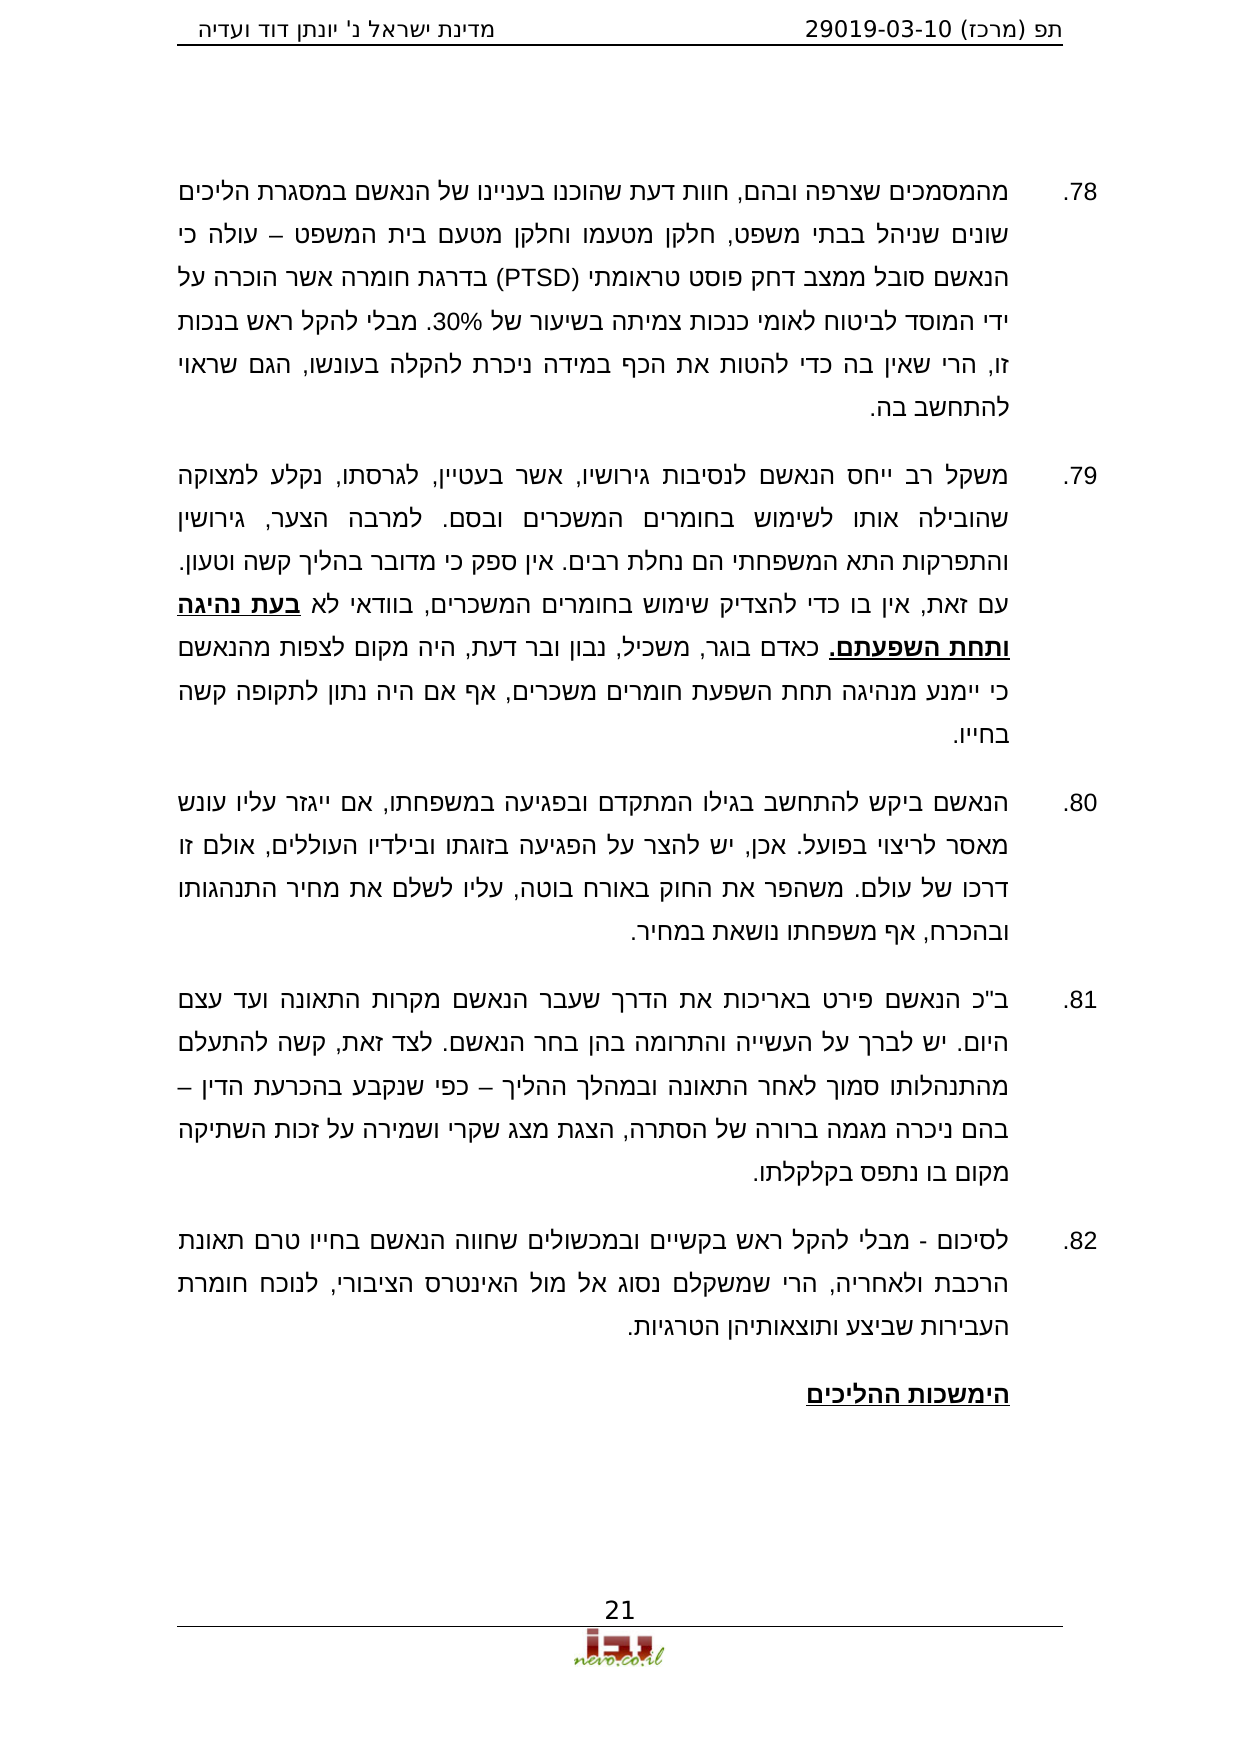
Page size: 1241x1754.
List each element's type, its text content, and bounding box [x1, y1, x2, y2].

list לסיכום - מבלי להקל ראש בקשיים ובמכשולים שחווה הנאשם בחייו טרם תאונת הרכבת ולאחריה, הרי שמשקלם נסוג אל מול האינטרס הציבורי, לנוכח חומרת העבירות שביצע ותוצאותיהן הטרגיות. [177, 1226, 1062, 1341]
picture [574, 1628, 666, 1667]
list ב"כ הנאשם פירט באריכות את הדרך שעבר הנאשם מקרות התאונה ועד עצם היום. יש לברך על העשייה והתרומה בהן בחר הנאשם. לצד זאת, קשה להתעלם מהתנהלותו סמוך לאחר התאונה ובמהלך ההליך – כפי שנקבע בהכרעת הדין – בהם ניכרה מגמה ברורה של הסתרה, הצגת מצג שקרי ושמירה על זכות השתיקה מקום בו נתפס בקלקלתו. [177, 985, 1062, 1187]
text הימשכות ההליכים [177, 1380, 1026, 1409]
list משקל רב ייחס הנאשם לנסיבות גירושיו, אשר בעטיין, לגרסתו, נקלע למצוקה שהובילה אותו לשימוש בחומרים המשכרים ובסם. למרבה הצער, גירושין והתפרקות התא המשפחתי הם נחלת רבים. אין ספק כי מדובר בהליך קשה וטעון. עם זאת, אין בו כדי להצדיק שימוש בחומרים המשכרים, בוודאי לא בעת נהיגה ותחת השפעתם. כאדם בוגר, משכיל, נבון ובר דעת, היה מקום לצפות מהנאשם כי יימנע מנהיגה תחת השפעת חומרים משכרים, אף אם היה נתון לתקופה קשה בחייו. [177, 461, 1062, 748]
list הנאשם ביקש להתחשב בגילו המתקדם ובפגיעה במשפחתו, אם ייגזר עליו עונש מאסר לריצוי בפועל. אכן, יש להצר על הפגיעה בזוגתו ובילדיו העוללים, אולם זו דרכו של עולם. משהפר את החוק באורח בוטה, עליו לשלם את מחיר התנהגותו ובהכרח, אף משפחתו נושאת במחיר. [177, 788, 1062, 946]
list מהמסמכים שצרפה ובהם, חוות דעת שהוכנו בעניינו של הנאשם במסגרת הליכים שונים שניהל בבתי משפט, חלקן מטעמו וחלקן מטעם בית המשפט – עולה כי הנאשם סובל ממצב דחק פוסט טראומתי (PTSD) בדרגת חומרה אשר הוכרה על ידי המוסד לביטוח לאומי כנכות צמיתה בשיעור של 30%. מבלי להקל ראש בנכות זו, הרי שאין בה כדי להטות את הכף במידה ניכרת להקלה בעונשו, הגם שראוי להתחשב בה. [177, 177, 1062, 422]
